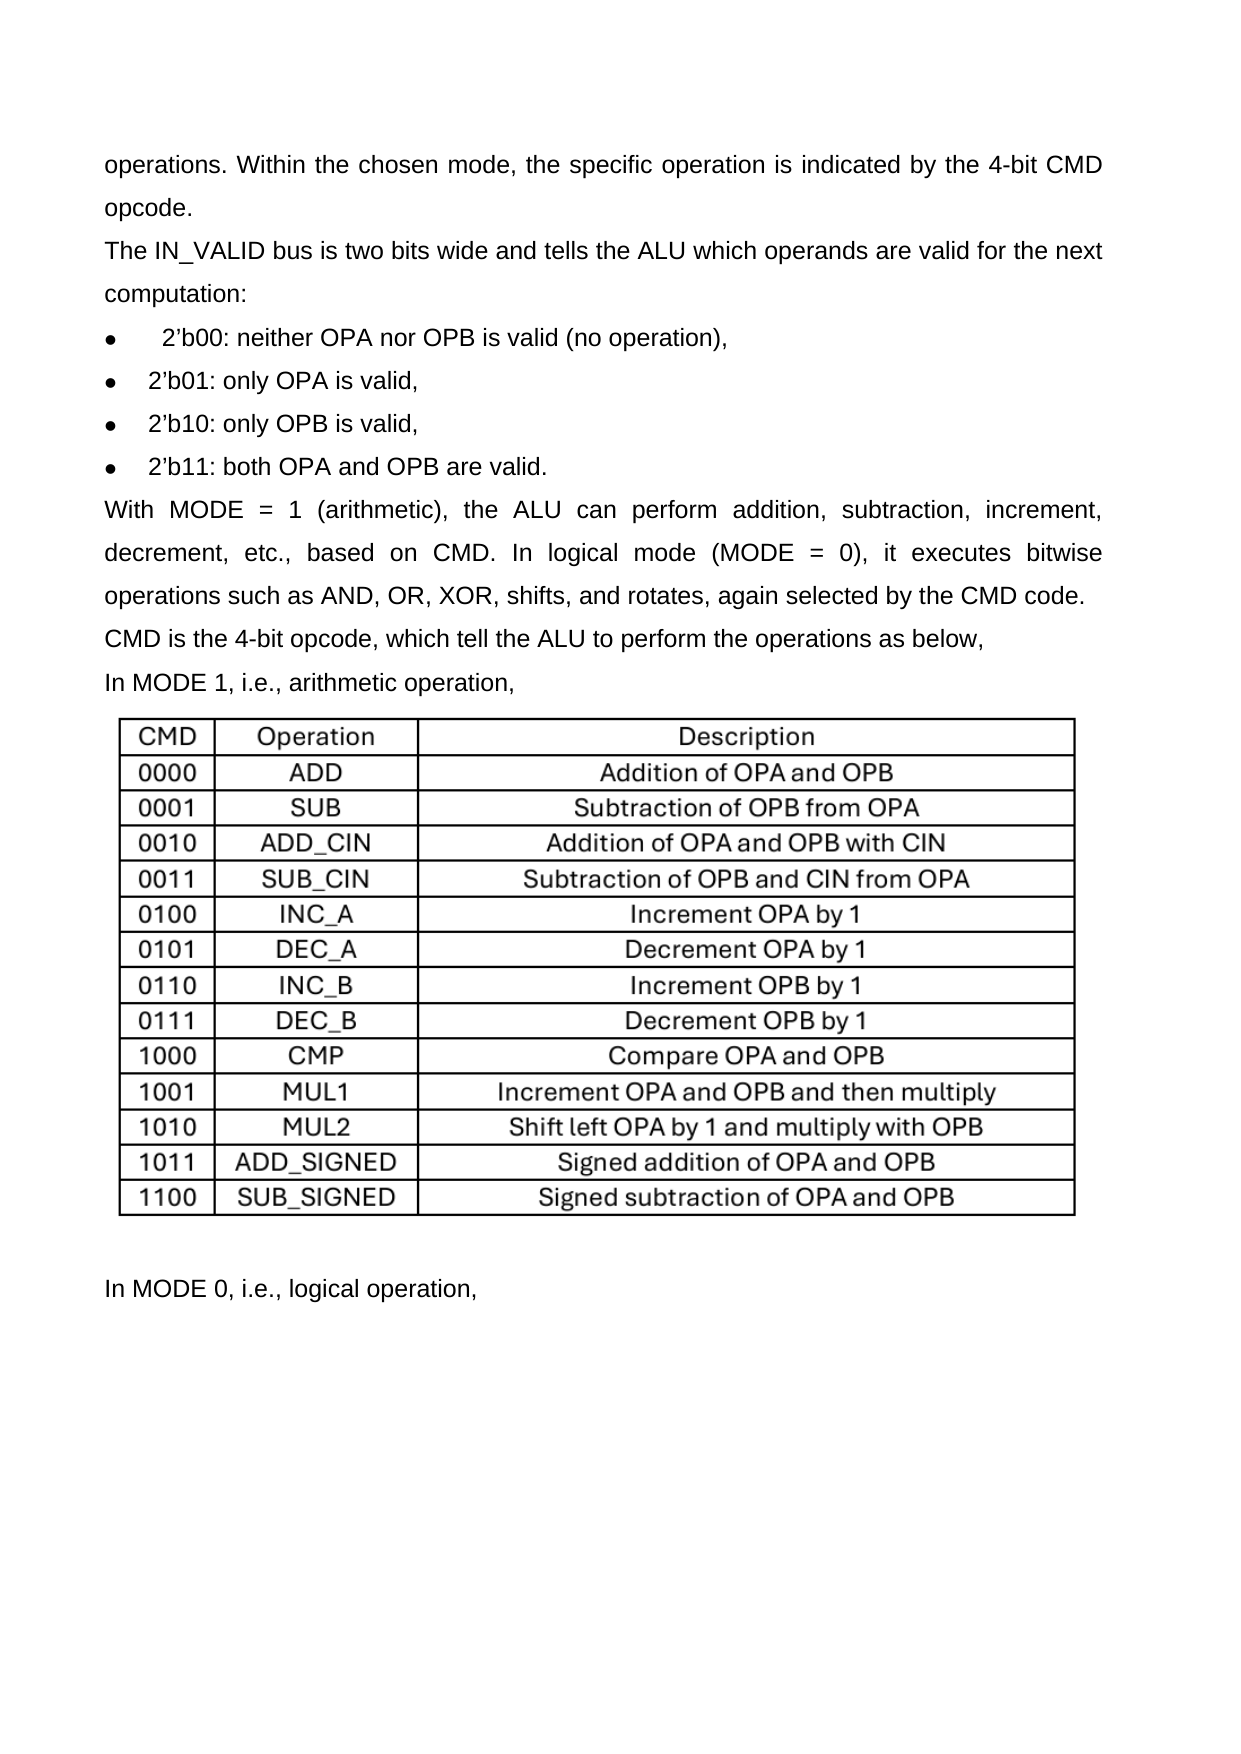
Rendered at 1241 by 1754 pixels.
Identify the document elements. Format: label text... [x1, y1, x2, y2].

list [104, 150, 1104, 222]
list In MODE 1, i.e., arithmetic operation, [104, 667, 1104, 696]
picture [104, 710, 1104, 1224]
list 2’b00: neither OPA nor OPB is valid (no operation), [104, 322, 1104, 351]
list 2’b10: only OPB is valid, [104, 409, 1104, 437]
list 2’b01: only OPA is valid, [104, 366, 1104, 394]
list In MODE 0, i.e., logical operation, [104, 1274, 1104, 1303]
list 2’b11: both OPA and OPB are valid. [104, 452, 1104, 481]
list CMD is the 4-bit opcode, which tell the ALU to perform the operations as below, [104, 624, 1104, 653]
list With MODE = 1 (arithmetic), the ALU can perform addition, subtraction, increment, decrement, etc., based on CMD. In logical mode (MODE = 0), it executes bitwise operations such as AND, OR, XOR, shifts, and rotates, again selected by the CMD code. [104, 495, 1104, 610]
list The IN_VALID bus is two bits wide and tells the ALU which operands are valid for the next computation: [104, 236, 1104, 308]
